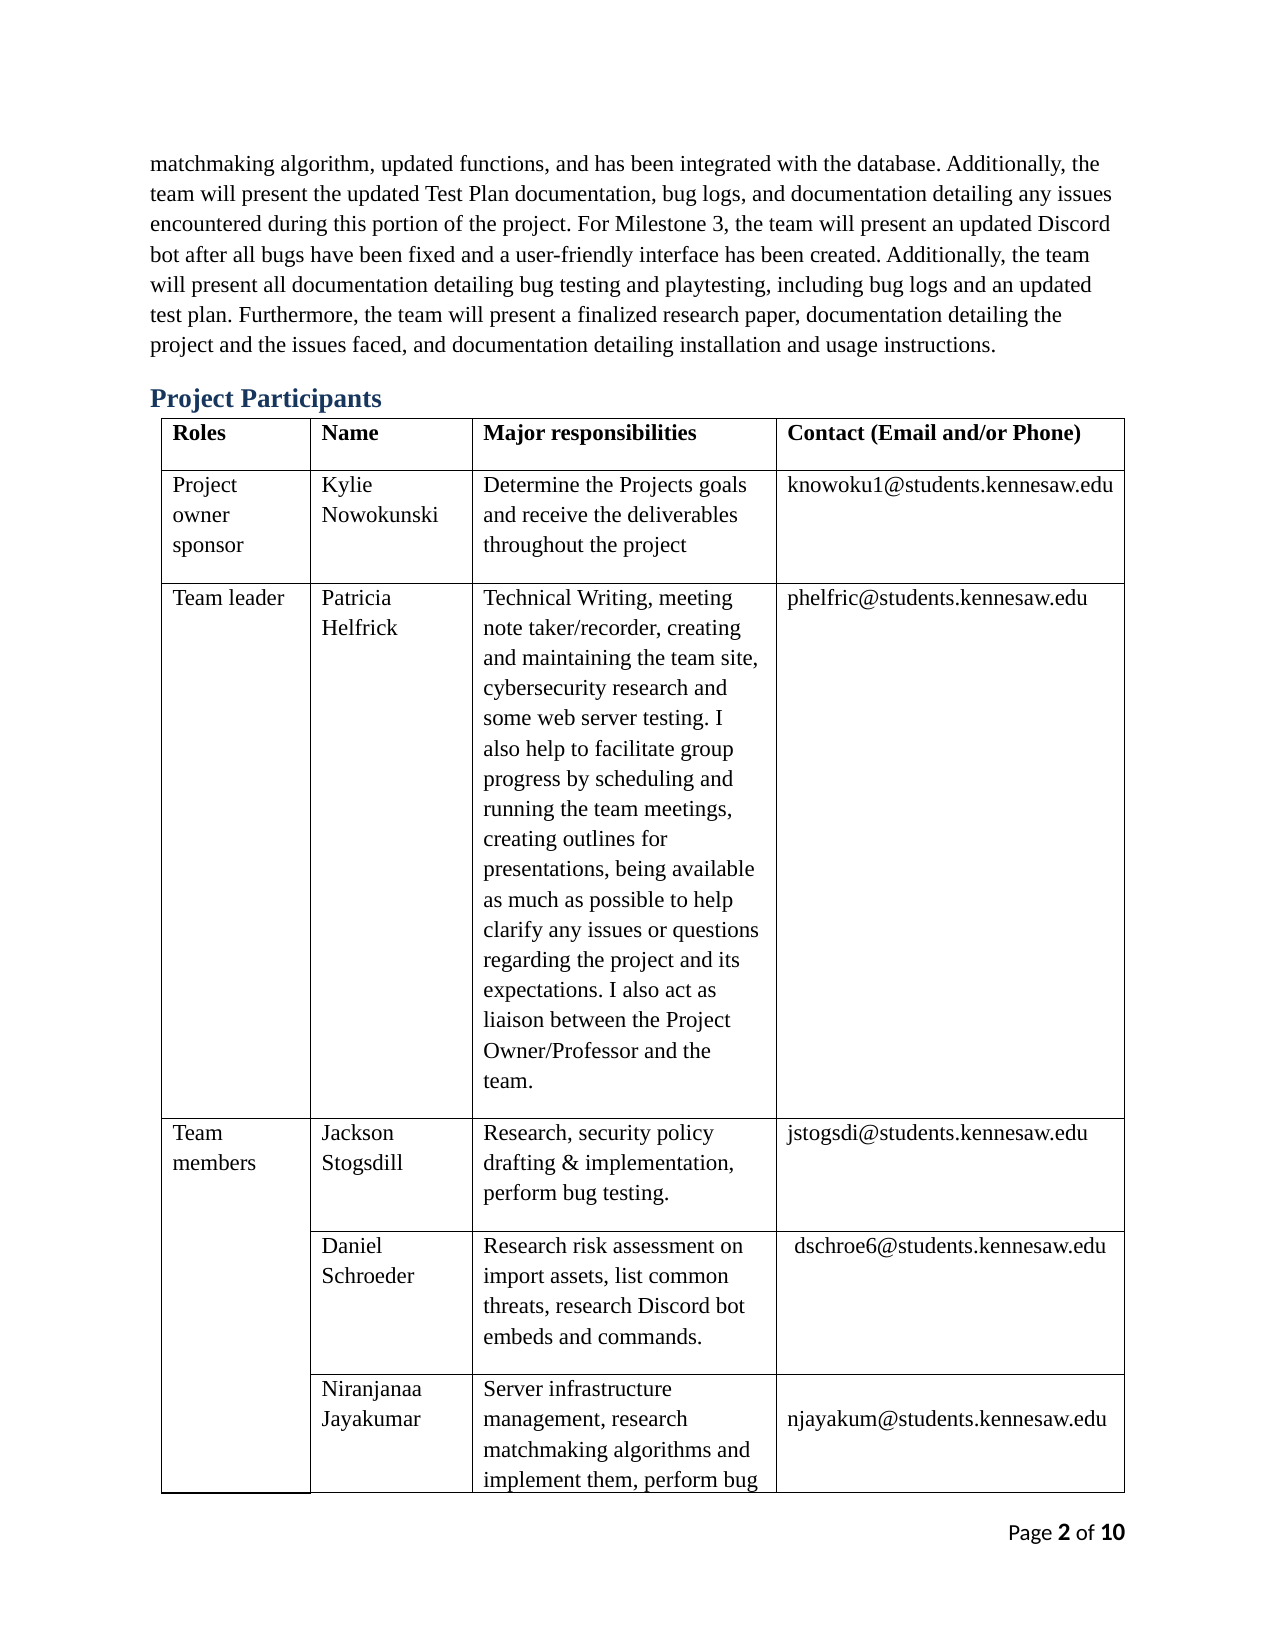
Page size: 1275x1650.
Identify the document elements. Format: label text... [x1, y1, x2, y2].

table_cell Technical Writing, meeting note taker/recorder, creating and maintaining the team site, cybersecurity research and some web server testing. I also help to facilitate group progress by scheduling and running the team meetings, creating outlines for presentations, being available as much as possible to help clarify any issues or questions regarding the project and its expectations. I also act as liaison between the Project Owner/Professor and the team. [473, 584, 776, 1118]
table_cell knowoku1@students.kennesaw.edu [777, 471, 1124, 583]
table_header Name [311, 419, 472, 470]
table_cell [777, 1375, 1124, 1492]
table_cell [473, 1375, 776, 1492]
table_cell Project owner sponsor [162, 471, 310, 583]
table_cell dschroe6@students.kennesaw.edu [777, 1232, 1124, 1374]
table_cell Determine the Projects goals and receive the deliverables throughout the project [473, 471, 776, 583]
table_header Roles [162, 419, 310, 470]
table_cell Team members [162, 1119, 310, 1492]
table_cell Daniel Schroeder [311, 1232, 472, 1374]
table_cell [311, 1375, 472, 1492]
table_cell Kylie Nowokunski [311, 471, 472, 583]
text Project Participants [150, 382, 1125, 413]
table_cell jstogsdi@students.kennesaw.edu [777, 1119, 1124, 1231]
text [150, 150, 1125, 358]
table_cell phelfric@students.kennesaw.edu [777, 584, 1124, 1118]
table_cell Team leader [162, 584, 310, 1118]
table_cell Research risk assessment on import assets, list common threats, research Discord bot embeds and commands. [473, 1232, 776, 1374]
table_header Major responsibilities [473, 419, 776, 470]
table_cell Patricia Helfrick [311, 584, 472, 1118]
table_cell Research, security policy drafting & implementation, perform bug testing. [473, 1119, 776, 1231]
table_header Contact (Email and/or Phone) [777, 419, 1124, 470]
table_cell Jackson Stogsdill [311, 1119, 472, 1231]
